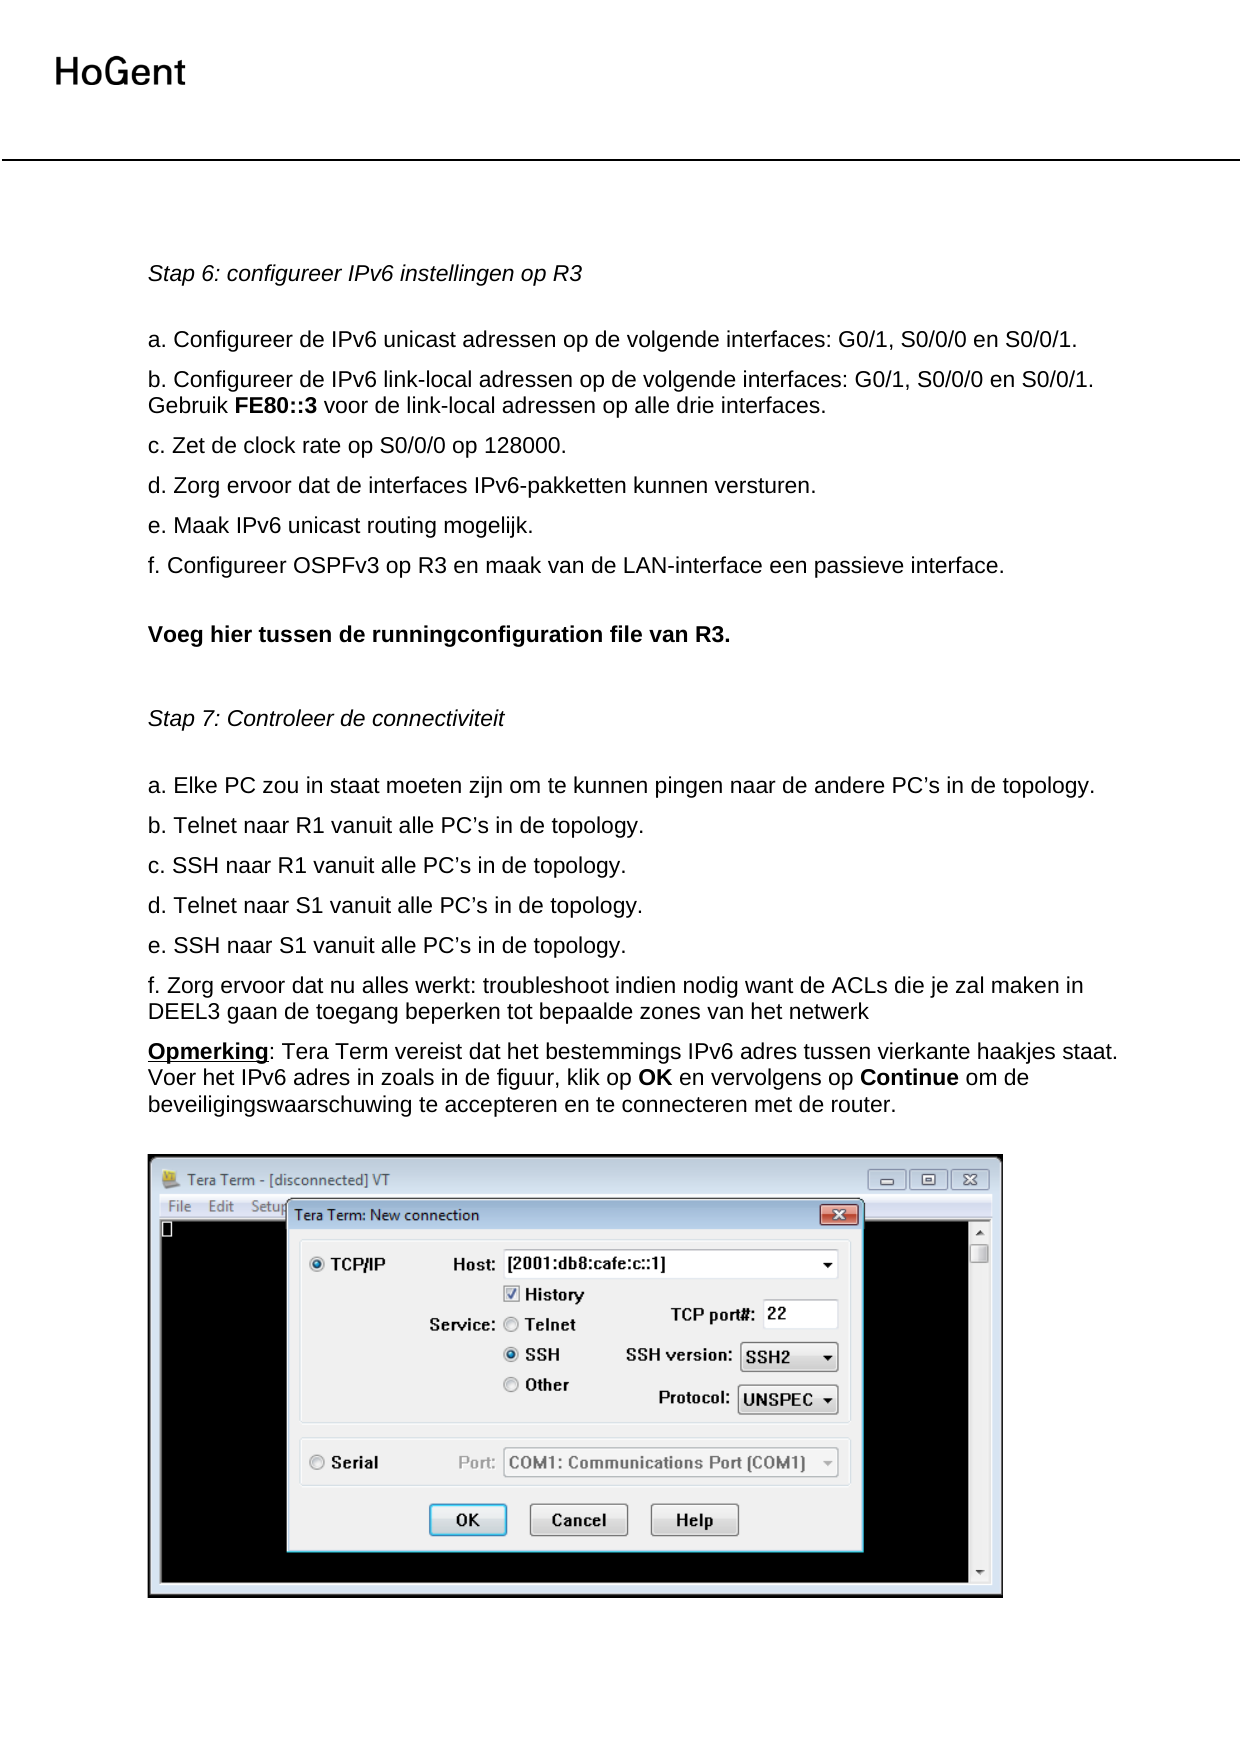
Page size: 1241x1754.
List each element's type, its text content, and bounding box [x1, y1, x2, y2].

text Stap 7: Controleer de connectiviteit [148, 705, 1152, 731]
text e. SSH naar S1 vanuit alle PC’s in de topology. [148, 932, 1152, 958]
text Stap 6: configureer IPv6 instellingen op R3 [148, 259, 1152, 286]
text c. Zet de clock rate op S0/0/0 op 128000. [148, 432, 1152, 459]
text b. Configureer de IPv6 link-local adressen op de volgende interfaces: G0/1, S0/0/0 en S0/0/1. Gebruik FE80::3 voor de link-local adressen op alle drie interfaces. [148, 366, 1152, 419]
text f. Zorg ervoor dat nu alles werkt: troubleshoot indien nodig want de ACLs die je zal maken in DEEL3 gaan de toegang beperken tot bepaalde zones van het netwerk [148, 972, 1152, 1024]
text d. Zorg ervoor dat de interfaces IPv6-pakketten kunnen versturen. [148, 472, 1152, 499]
picture [56, 50, 186, 85]
text a. Configureer de IPv6 unicast adressen op de volgende interfaces: G0/1, S0/0/0 en S0/0/1. [148, 326, 1152, 352]
text d. Telnet naar S1 vanuit alle PC’s in de topology. [148, 892, 1152, 918]
text e. Maak IPv6 unicast routing mogelijk. [148, 512, 1152, 539]
text f. Configureer OSPFv3 op R3 en maak van de LAN-interface een passieve interface. [148, 552, 1152, 579]
text a. Elke PC zou in staat moeten zijn om te kunnen pingen naar de andere PC’s in de topology. [148, 772, 1152, 798]
text Voeg hier tussen de runningconfiguration file van R3. [148, 621, 1152, 647]
text b. Telnet naar R1 vanuit alle PC’s in de topology. [148, 812, 1152, 838]
text c. SSH naar R1 vanuit alle PC’s in de topology. [148, 852, 1152, 878]
text Opmerking: Tera Term vereist dat het bestemmings IPv6 adres tussen vierkante haakjes staat. Voer het IPv6 adres in zoals in de figuur, klik op OK en vervolgens op Continue om de beveiligingswaarschuwing te accepteren en te connecteren met de router. [148, 1038, 1152, 1117]
